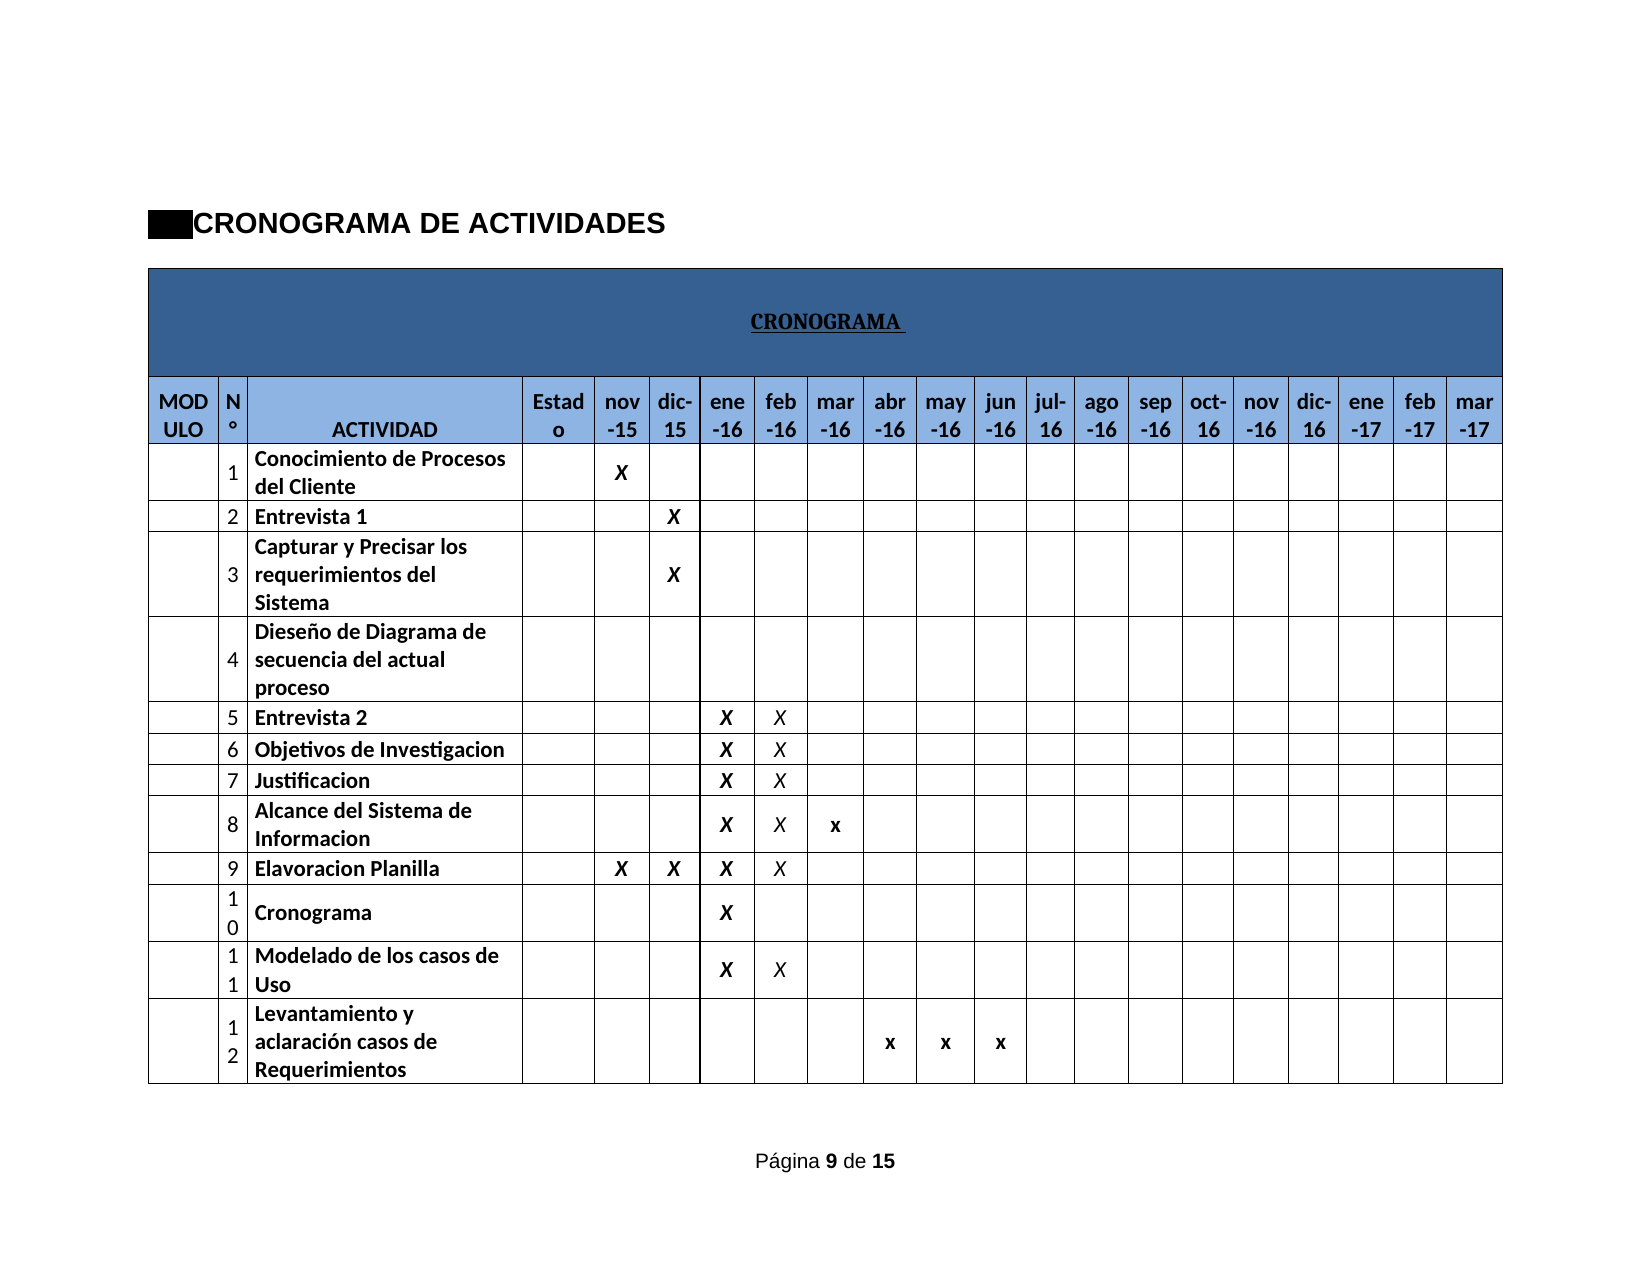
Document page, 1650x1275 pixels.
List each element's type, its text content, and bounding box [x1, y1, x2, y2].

table_cell [1447, 765, 1502, 795]
table_cell Capturar y Precisar los requerimientos del Sistema [248, 532, 522, 616]
table_cell [1234, 444, 1288, 500]
table_cell [1447, 734, 1502, 764]
table_cell [1075, 885, 1128, 941]
table_cell [975, 532, 1026, 616]
table_cell [864, 734, 916, 764]
table_cell [917, 734, 974, 764]
table_cell x [917, 999, 974, 1083]
table_cell [864, 617, 916, 701]
table_cell [1339, 853, 1393, 883]
table_cell [1075, 853, 1128, 883]
table_cell [149, 532, 218, 616]
table_cell X [650, 501, 699, 531]
table_cell Estado [523, 377, 594, 443]
table_cell X [650, 532, 699, 616]
table_cell [1394, 999, 1446, 1083]
table_cell [1339, 734, 1393, 764]
table_cell [1394, 942, 1446, 998]
table_cell mar-16 [808, 377, 863, 443]
table_cell X [755, 853, 807, 883]
table_cell [149, 734, 218, 764]
table_cell [1129, 796, 1182, 852]
table_cell [149, 702, 218, 733]
table_cell [1183, 885, 1233, 941]
table_cell Entrevista 2 [248, 702, 522, 733]
table_cell [1339, 501, 1393, 531]
table_cell [808, 501, 863, 531]
table_cell [755, 885, 807, 941]
table_cell [701, 444, 754, 500]
table_cell [864, 853, 916, 883]
table_cell [808, 853, 863, 883]
table_cell X [650, 853, 699, 883]
table_cell x [864, 999, 916, 1083]
table_cell [523, 532, 594, 616]
table_cell 1 [219, 444, 247, 500]
table_cell [917, 796, 974, 852]
table_cell oct-16 [1183, 377, 1233, 443]
table_cell 11 [219, 942, 247, 998]
table_cell [650, 617, 699, 701]
table_cell [595, 999, 649, 1083]
table_cell [701, 617, 754, 701]
table_cell [1075, 702, 1128, 733]
table_cell [864, 796, 916, 852]
table_cell [975, 444, 1026, 500]
table_cell [1447, 444, 1502, 500]
table_cell [650, 999, 699, 1083]
table_cell jul-16 [1027, 377, 1074, 443]
table_cell ago-16 [1075, 377, 1128, 443]
table_cell [149, 942, 218, 998]
table_cell ACTIVIDAD [248, 377, 522, 443]
table_cell [917, 617, 974, 701]
table_cell [1447, 532, 1502, 616]
table_cell [1027, 532, 1074, 616]
table_cell [1234, 999, 1288, 1083]
table_cell [1447, 999, 1502, 1083]
table_cell [1394, 532, 1446, 616]
table_cell [523, 702, 594, 733]
table_cell [917, 942, 974, 998]
table_cell [1339, 702, 1393, 733]
table_cell [523, 796, 594, 852]
table_cell [1027, 853, 1074, 883]
table_cell [1183, 501, 1233, 531]
table_cell [864, 942, 916, 998]
table_cell [1339, 999, 1393, 1083]
table_cell [1289, 885, 1338, 941]
table_cell 4 [219, 617, 247, 701]
table_cell [701, 999, 754, 1083]
table_cell X [595, 444, 649, 500]
table_cell [1234, 501, 1288, 531]
table_cell [1394, 765, 1446, 795]
table_cell [1075, 999, 1128, 1083]
table_cell [917, 765, 974, 795]
table_cell [1289, 999, 1338, 1083]
table_cell [1183, 702, 1233, 733]
table_cell [1289, 617, 1338, 701]
table_cell [650, 942, 699, 998]
table_cell [1394, 444, 1446, 500]
table_cell [523, 765, 594, 795]
table_cell [1027, 702, 1074, 733]
table_cell X [755, 942, 807, 998]
table_cell [1289, 853, 1338, 883]
table_cell [864, 501, 916, 531]
table_cell X [701, 942, 754, 998]
table_cell [523, 853, 594, 883]
table_cell [808, 617, 863, 701]
table_cell [1027, 999, 1074, 1083]
table_cell [1339, 885, 1393, 941]
table_cell ene-16 [701, 377, 754, 443]
table_cell [1129, 702, 1182, 733]
table_cell [523, 501, 594, 531]
table_cell [1234, 617, 1288, 701]
table_cell MODULO [149, 377, 218, 443]
table_cell [917, 885, 974, 941]
table_cell [1234, 532, 1288, 616]
table_cell [808, 885, 863, 941]
table_cell [1027, 796, 1074, 852]
table_cell Entrevista 1 [248, 501, 522, 531]
table_cell nov-15 [595, 377, 649, 443]
table_cell [149, 853, 218, 883]
table_cell nov-16 [1234, 377, 1288, 443]
table_cell [917, 501, 974, 531]
table_cell [755, 532, 807, 616]
table_cell 9 [219, 853, 247, 883]
table_cell [650, 734, 699, 764]
table_cell [808, 765, 863, 795]
table_cell [755, 444, 807, 500]
table_cell [1075, 796, 1128, 852]
table_cell jun-16 [975, 377, 1026, 443]
table_cell [755, 501, 807, 531]
table_cell [523, 734, 594, 764]
table_cell X [701, 765, 754, 795]
table_cell X [701, 734, 754, 764]
table_cell [1447, 617, 1502, 701]
table_cell mar-17 [1447, 377, 1502, 443]
table_cell sep-16 [1129, 377, 1182, 443]
table_cell [1447, 796, 1502, 852]
table_cell X [701, 853, 754, 883]
table_cell [1234, 765, 1288, 795]
table_cell [1289, 796, 1338, 852]
table_cell [975, 796, 1026, 852]
table_cell [595, 702, 649, 733]
table_cell X [755, 796, 807, 852]
table_cell [755, 999, 807, 1083]
table_cell X [755, 734, 807, 764]
table_cell [808, 942, 863, 998]
table_cell [1129, 885, 1182, 941]
table_cell [1339, 765, 1393, 795]
table_cell [595, 501, 649, 531]
table_cell [1027, 617, 1074, 701]
table_cell [975, 853, 1026, 883]
table_cell [595, 942, 649, 998]
table_cell [1075, 734, 1128, 764]
table_cell [1394, 617, 1446, 701]
table_cell [1129, 501, 1182, 531]
table_cell 5 [219, 702, 247, 733]
table_cell Justificacion [248, 765, 522, 795]
table_cell [1183, 765, 1233, 795]
table_cell Dieseño de Diagrama de secuencia del actual proceso [248, 617, 522, 701]
table_cell [1027, 765, 1074, 795]
table_cell [149, 999, 218, 1083]
table_cell X [701, 796, 754, 852]
table_cell [1289, 702, 1338, 733]
table_cell [650, 885, 699, 941]
table_cell [1394, 885, 1446, 941]
table_cell [1129, 999, 1182, 1083]
table_cell [523, 885, 594, 941]
table_cell [1027, 942, 1074, 998]
table_cell [1289, 734, 1338, 764]
table_cell feb-17 [1394, 377, 1446, 443]
table_cell [1234, 702, 1288, 733]
table_cell [1027, 885, 1074, 941]
table_cell [1129, 444, 1182, 500]
table_cell [1027, 734, 1074, 764]
table_cell [975, 617, 1026, 701]
table_cell [1289, 942, 1338, 998]
table_cell [1447, 501, 1502, 531]
table_cell Levantamiento y aclaración casos de Requerimientos [248, 999, 522, 1083]
table_cell [1129, 734, 1182, 764]
table_cell Objetivos de Investigacion [248, 734, 522, 764]
table_cell Conocimiento de Procesos del Cliente [248, 444, 522, 500]
table_cell [975, 734, 1026, 764]
table_cell Alcance del Sistema de Informacion [248, 796, 522, 852]
table_cell [1234, 942, 1288, 998]
table_cell [149, 885, 218, 941]
table_cell [864, 444, 916, 500]
table_cell 12 [219, 999, 247, 1083]
table_cell [1394, 702, 1446, 733]
table_cell [701, 501, 754, 531]
table_cell [808, 532, 863, 616]
table_cell [1075, 617, 1128, 701]
table_cell [1289, 532, 1338, 616]
table_cell [1289, 501, 1338, 531]
table_cell [1394, 501, 1446, 531]
table_cell 10 [219, 885, 247, 941]
table_cell [1183, 532, 1233, 616]
table_cell X [701, 885, 754, 941]
table_cell [595, 532, 649, 616]
table_cell [975, 501, 1026, 531]
table_cell dic-16 [1289, 377, 1338, 443]
table_cell [595, 617, 649, 701]
table_cell [1129, 532, 1182, 616]
table_cell [523, 999, 594, 1083]
table_cell [808, 999, 863, 1083]
table_cell [1289, 765, 1338, 795]
table_cell [149, 501, 218, 531]
table_cell [1027, 501, 1074, 531]
table_cell abr-16 [864, 377, 916, 443]
table_cell Modelado de los casos de Uso [248, 942, 522, 998]
table_cell [1129, 853, 1182, 883]
table_cell [149, 617, 218, 701]
table_cell may-16 [917, 377, 974, 443]
table_cell X [595, 853, 649, 883]
table_cell [975, 885, 1026, 941]
table_cell [1339, 942, 1393, 998]
table_cell [1394, 853, 1446, 883]
table_cell [975, 765, 1026, 795]
table_cell Cronograma [248, 885, 522, 941]
table_cell [523, 942, 594, 998]
table_cell [1234, 853, 1288, 883]
table_cell dic-15 [650, 377, 699, 443]
table_cell [1339, 796, 1393, 852]
table_cell [650, 444, 699, 500]
table_cell [650, 702, 699, 733]
table_cell x [808, 796, 863, 852]
table_cell [917, 532, 974, 616]
table_cell [650, 765, 699, 795]
table_cell [1339, 617, 1393, 701]
table_cell [1075, 765, 1128, 795]
table_cell [1394, 796, 1446, 852]
table_cell [1075, 532, 1128, 616]
table_cell [755, 617, 807, 701]
table_cell [1339, 444, 1393, 500]
table_cell [808, 734, 863, 764]
table_cell N° [219, 377, 247, 443]
table_cell [595, 765, 649, 795]
table_cell 8 [219, 796, 247, 852]
table_cell [864, 532, 916, 616]
table_cell X [755, 765, 807, 795]
table_cell [595, 734, 649, 764]
table_cell [1339, 532, 1393, 616]
table_cell feb-16 [755, 377, 807, 443]
table_cell [1447, 885, 1502, 941]
table_cell X [755, 702, 807, 733]
table_cell [523, 444, 594, 500]
table_cell [975, 942, 1026, 998]
table_cell [1447, 853, 1502, 883]
table_cell [1234, 734, 1288, 764]
table_cell [1129, 765, 1182, 795]
table_cell [1183, 796, 1233, 852]
table_cell [917, 853, 974, 883]
table_cell [975, 702, 1026, 733]
table_cell [1183, 942, 1233, 998]
table_cell [1075, 942, 1128, 998]
table_cell 7 [219, 765, 247, 795]
table_cell X [701, 702, 754, 733]
table_cell Elavoracion Planilla [248, 853, 522, 883]
table_cell ene-17 [1339, 377, 1393, 443]
table_cell [149, 796, 218, 852]
table_cell [650, 796, 699, 852]
table_cell [1234, 885, 1288, 941]
table_cell [701, 532, 754, 616]
table_cell [1447, 702, 1502, 733]
table_cell [1183, 999, 1233, 1083]
table_cell 3 [219, 532, 247, 616]
table_cell [1027, 444, 1074, 500]
table_cell 2 [219, 501, 247, 531]
table_cell [1183, 617, 1233, 701]
table_cell [1234, 796, 1288, 852]
table_cell [917, 702, 974, 733]
table_cell [1129, 942, 1182, 998]
table_cell [864, 885, 916, 941]
table_cell [1447, 942, 1502, 998]
table_cell [1394, 734, 1446, 764]
table_cell [595, 796, 649, 852]
table_cell [149, 765, 218, 795]
table_cell [523, 617, 594, 701]
table_cell x [975, 999, 1026, 1083]
table_cell [864, 702, 916, 733]
table_cell [1183, 444, 1233, 500]
table_cell [808, 702, 863, 733]
table_cell [917, 444, 974, 500]
table_cell [1183, 734, 1233, 764]
table_cell [808, 444, 863, 500]
table_cell [1129, 617, 1182, 701]
subtitle CRONOGRAMA DE ACTIVIDADES [148, 206, 1502, 239]
table_cell 6 [219, 734, 247, 764]
table_cell [1289, 444, 1338, 500]
table_cell [1183, 853, 1233, 883]
table_cell [1075, 444, 1128, 500]
table_cell [595, 885, 649, 941]
table_header CRONOGRAMA [149, 269, 1502, 376]
table_cell [1075, 501, 1128, 531]
table_cell [149, 444, 218, 500]
table_cell [864, 765, 916, 795]
